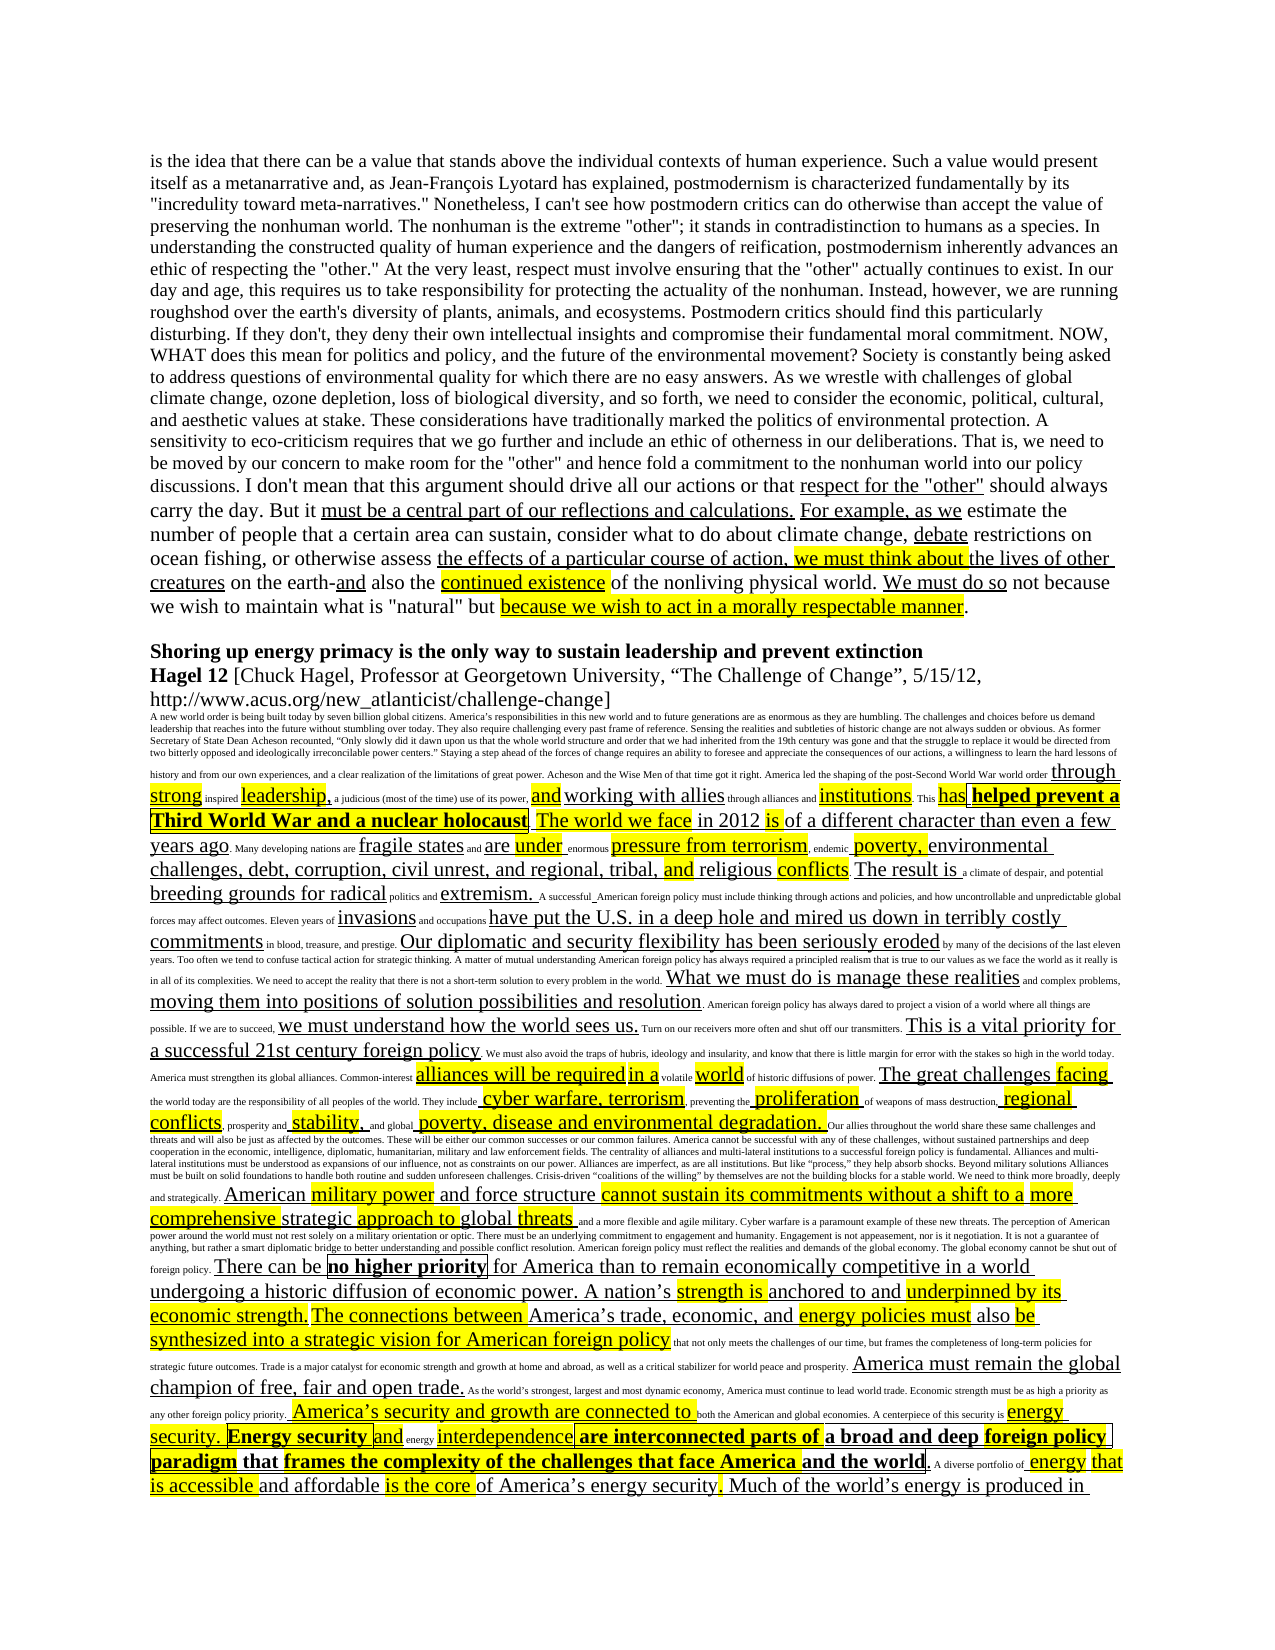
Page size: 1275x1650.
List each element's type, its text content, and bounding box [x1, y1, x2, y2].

text Hagel 12 [Chuck Hagel, Professor at Georgetown University, “The Challenge of Change”, 5/15/12, http://www.acus.org/new_atlanticist/challenge-change] [150, 663, 1125, 711]
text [150, 150, 1125, 618]
subtitle Shoring up energy primacy is the only way to sustain leadership and prevent extinction [150, 639, 1125, 663]
